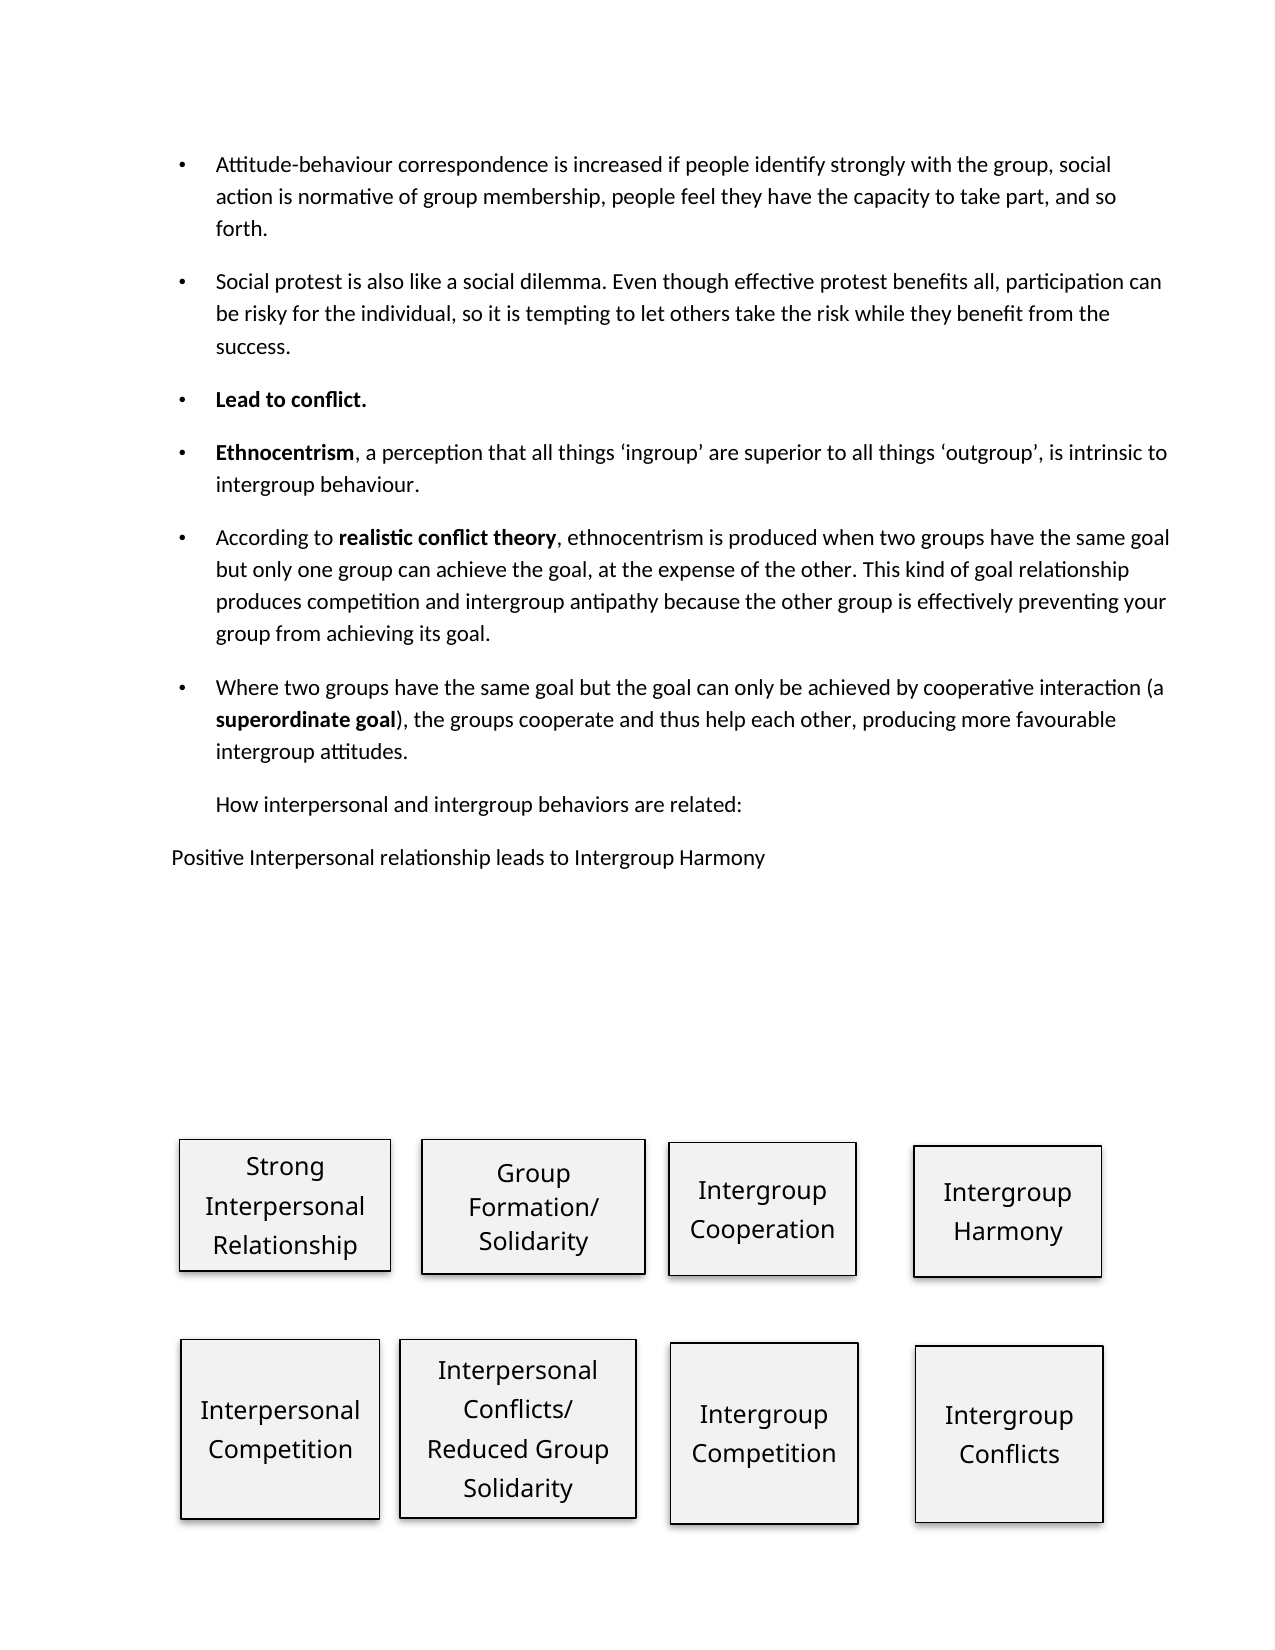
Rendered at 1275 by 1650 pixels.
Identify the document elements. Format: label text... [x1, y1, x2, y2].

list Social protest is also like a social dilemma. Even though effective protest benefits all, participation can be risky for the individual, so it is tempting to let others take the risk while they benefit from the success. [178, 267, 1172, 360]
list Where two groups have the same goal but the goal can only be achieved by cooperative interaction (a superordinate goal), the groups cooperate and thus help each other, producing more favourable intergroup attitudes. [178, 673, 1172, 765]
list Ethnocentrism, a perception that all things ‘ingroup’ are superior to all things ‘outgroup’, is intrinsic to intergroup behaviour. [178, 438, 1172, 498]
list Attitude-behaviour correspondence is increased if people identify strongly with the group, social action is normative of group membership, people feel they have the capacity to take part, and so forth. [178, 150, 1172, 242]
list According to realistic conflict theory, ethnocentrism is produced when two groups have the same goal but only one group can achieve the goal, at the expense of the other. This kind of goal relationship produces competition and intergroup antipathy because the other group is effectively preventing your group from achieving its goal. [178, 523, 1172, 648]
text Positive Interpersonal relationship leads to Intergroup Harmony [141, 843, 1172, 871]
text How interpersonal and intergroup behaviors are related: [216, 790, 1172, 818]
list Lead to conflict. [178, 385, 1172, 413]
